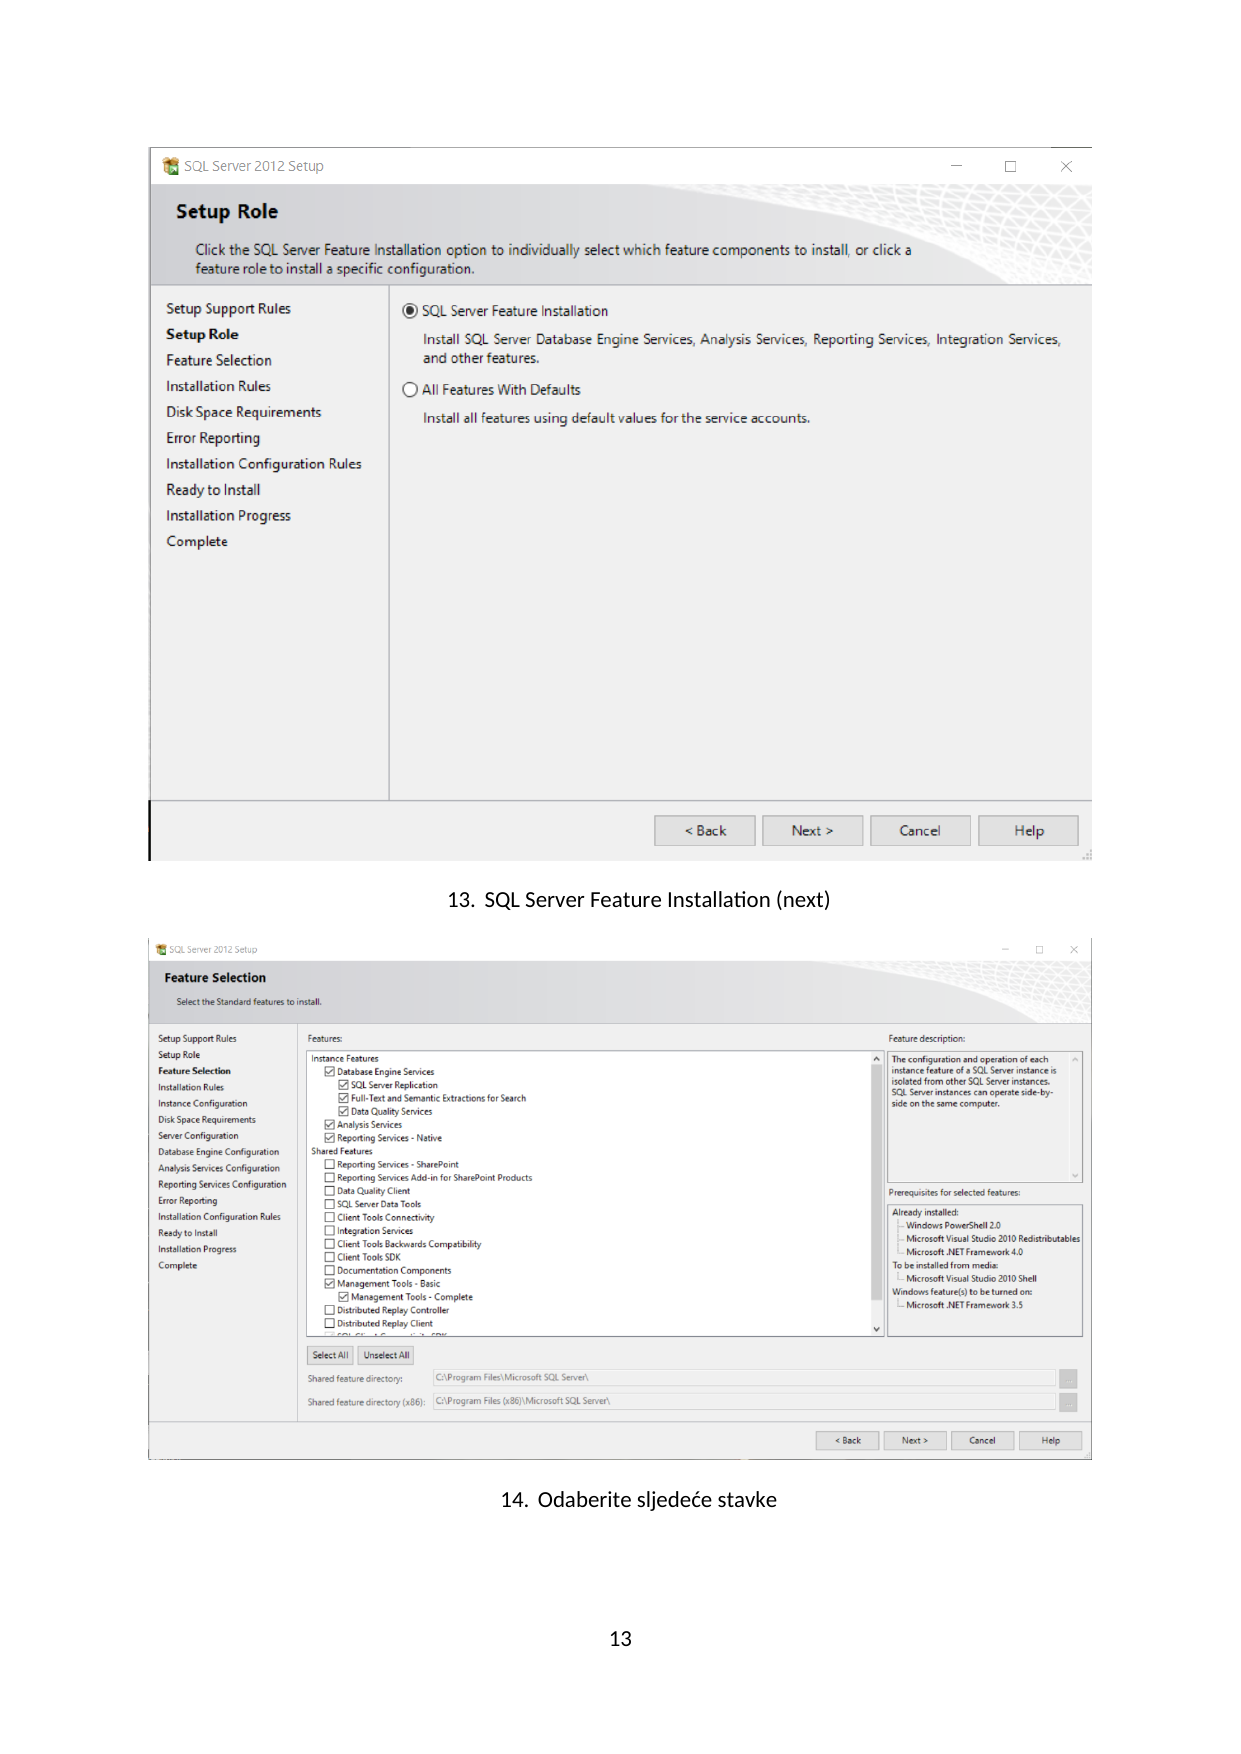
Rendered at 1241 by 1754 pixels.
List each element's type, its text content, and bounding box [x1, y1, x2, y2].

list SQL Server Feature Installation (next) [185, 885, 1093, 913]
picture [148, 938, 1092, 1460]
list Odaberite sljedeće stavke [185, 1485, 1093, 1513]
picture [148, 147, 1092, 861]
